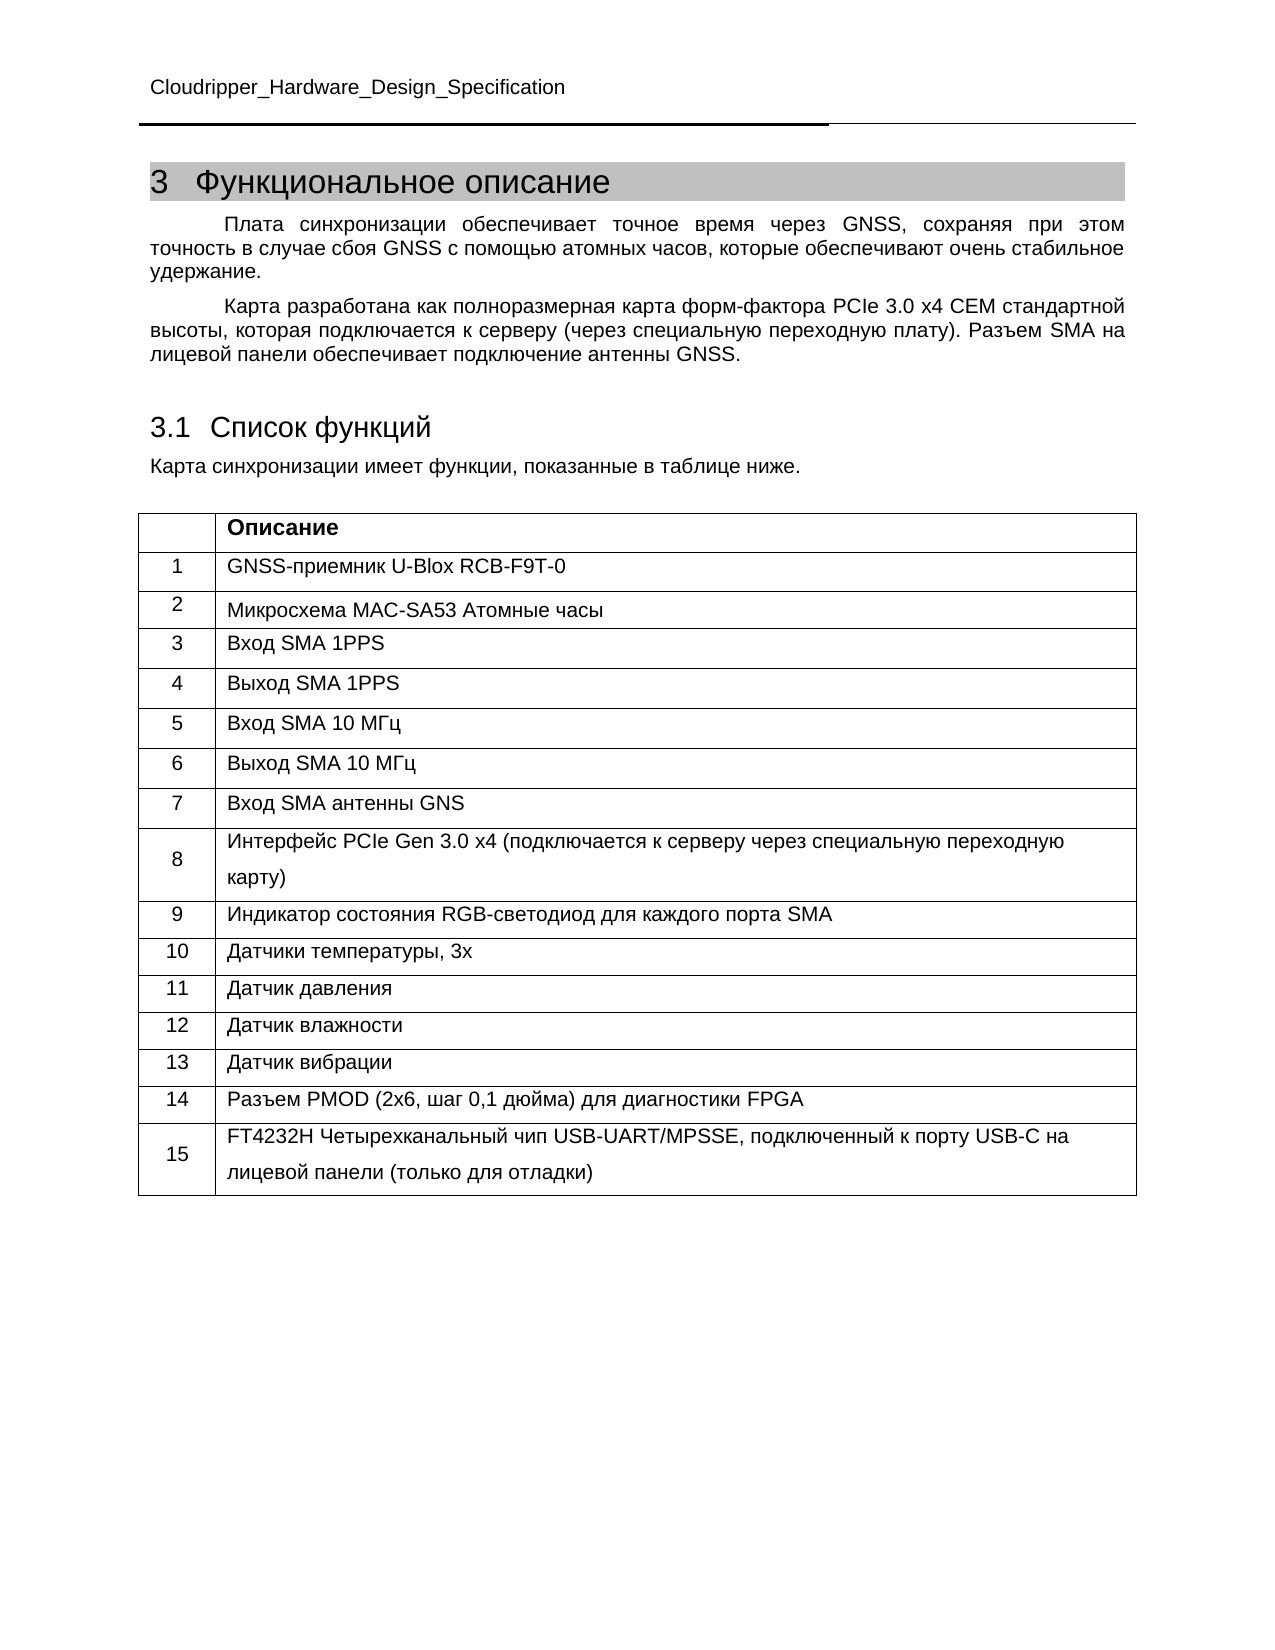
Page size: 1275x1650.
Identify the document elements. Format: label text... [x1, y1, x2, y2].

table_cell 11 [139, 976, 215, 1012]
text Карта разработана как полноразмерная карта форм-фактора PCIe 3.0 x4 CEM стандартной высоты, которая подключается к серверу (через специальную переходную плату). Разъем SMA на лицевой панели обеспечивает подключение антенны GNSS. [150, 294, 1125, 366]
table_cell 14 [139, 1087, 215, 1122]
text Карта синхронизации имеет функции, показанные в таблице ниже. [150, 454, 1125, 478]
table_cell Датчик влажности [216, 1013, 1136, 1048]
table_cell 5 [139, 709, 215, 748]
table_cell Интерфейс PCIe Gen 3.0 x4 (подключается к серверу через специальную переходную карту) [216, 829, 1136, 901]
table_cell Разъем PMOD (2x6, шаг 0,1 дюйма) для диагностики FPGA [216, 1087, 1136, 1122]
table_cell 9 [139, 902, 215, 938]
subtitle Функциональное описание [150, 162, 1125, 201]
table_cell Выход SMA 1PPS [216, 669, 1136, 708]
table_cell Микросхема MAC-SA53 Атомные часы [216, 592, 1136, 628]
table_cell 7 [139, 789, 215, 828]
table_cell 13 [139, 1050, 215, 1086]
table_cell Вход SMA 1PPS [216, 629, 1136, 668]
table_cell Датчик давления [216, 976, 1136, 1012]
table_cell Выход SMA 10 МГц [216, 749, 1136, 788]
text Плата синхронизации обеспечивает точное время через GNSS, сохраняя при этом точность в случае сбоя GNSS с помощью атомных часов, которые обеспечивают очень стабильное удержание. [150, 211, 1125, 283]
table_cell 12 [139, 1013, 215, 1048]
table_header Описание [216, 514, 1136, 552]
table_cell 8 [139, 829, 215, 901]
table_cell Вход SMA 10 МГц [216, 709, 1136, 748]
table_cell Вход SMA антенны GNS [216, 789, 1136, 828]
table_cell 3 [139, 629, 215, 668]
table_cell FT4232H Четырехканальный чип USB-UART/MPSSE, подключенный к порту USB-C на лицевой панели (только для отладки) [216, 1124, 1136, 1195]
table_cell 6 [139, 749, 215, 788]
table_cell Датчики температуры, 3x [216, 939, 1136, 974]
table_cell 1 [139, 553, 215, 591]
table_cell 4 [139, 669, 215, 708]
table_cell Датчик вибрации [216, 1050, 1136, 1086]
table_cell 2 [139, 592, 215, 628]
table_cell GNSS-приемник U-Blox RCB-F9T-0 [216, 553, 1136, 591]
table_cell 10 [139, 939, 215, 974]
table_cell Индикатор состояния RGB-светодиод для каждого порта SMA [216, 902, 1136, 938]
subtitle Список функций [150, 410, 1125, 444]
table_cell 15 [139, 1124, 215, 1195]
table_header [139, 514, 215, 552]
